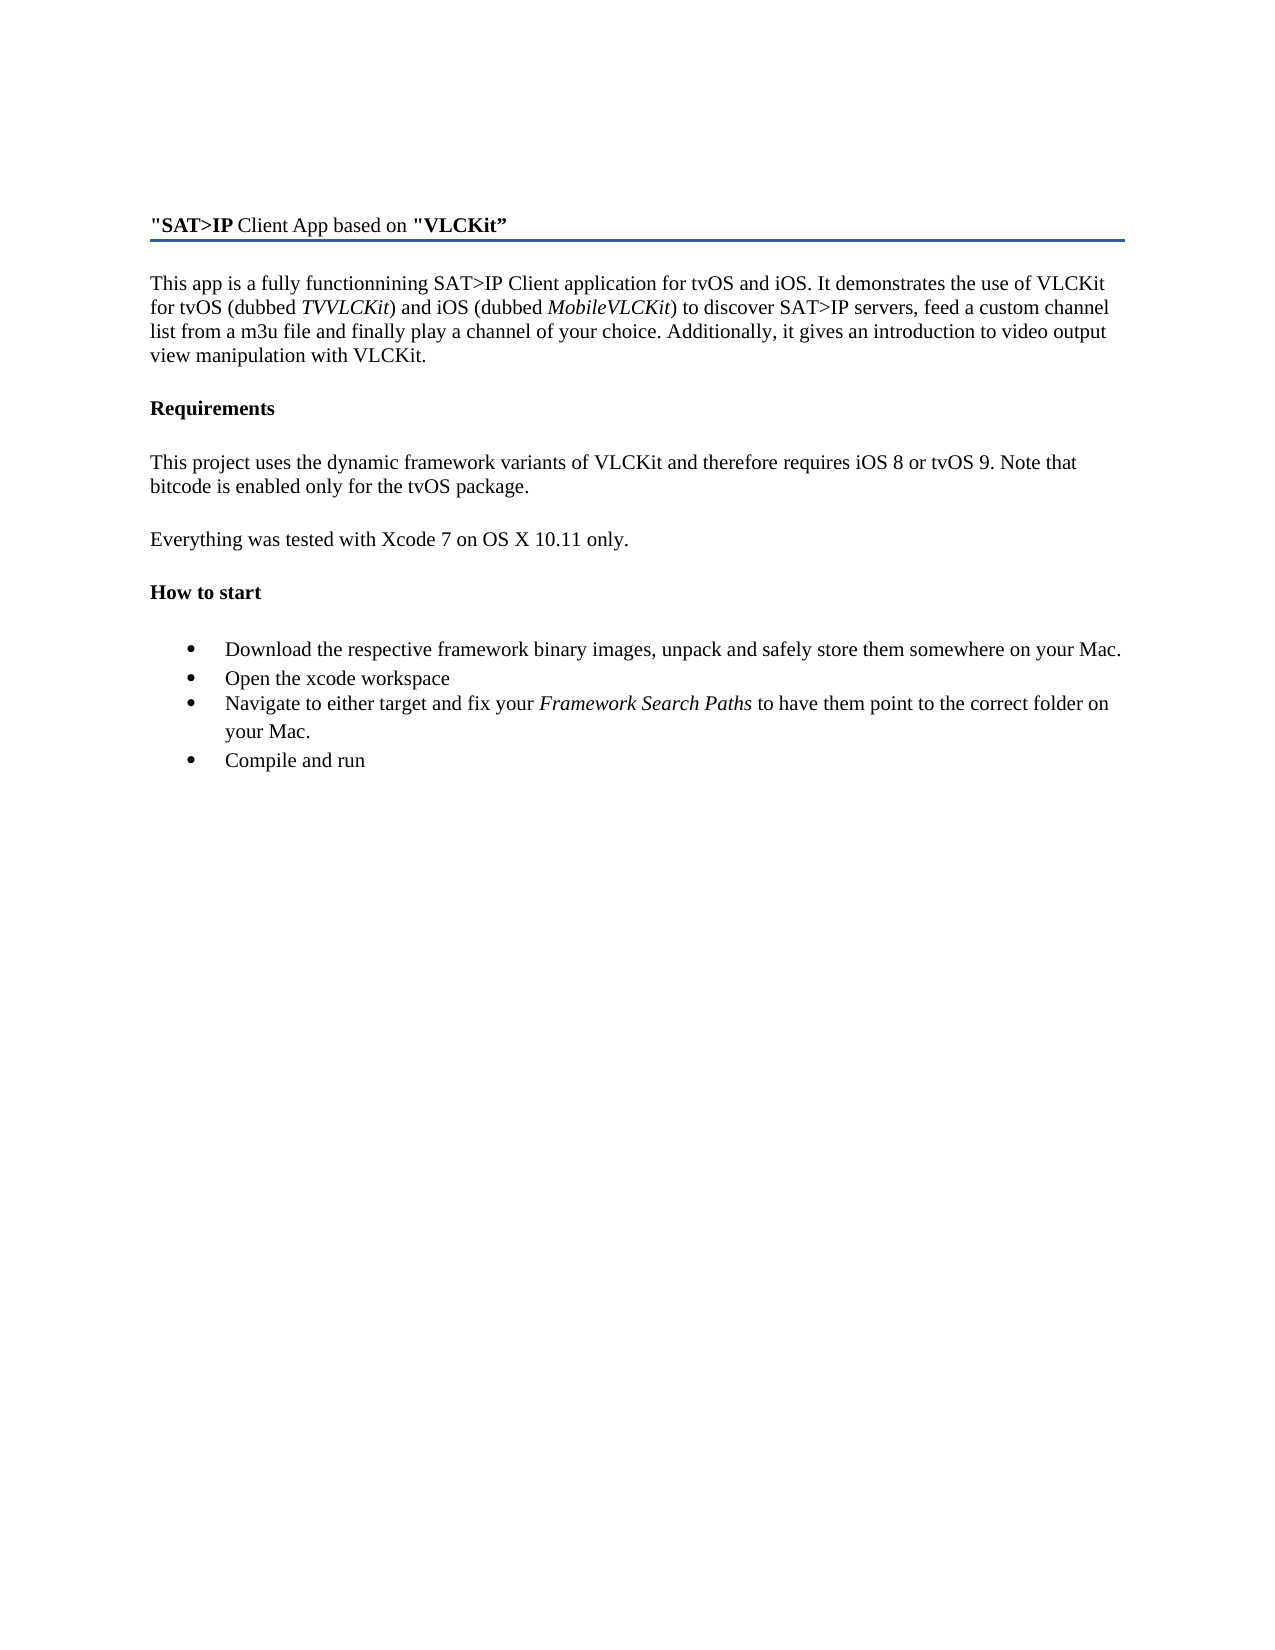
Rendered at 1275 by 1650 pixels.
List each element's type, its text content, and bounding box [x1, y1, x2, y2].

list Compile and run [187, 744, 1125, 772]
text Everything was tested with Xcode 7 on OS X 10.11 only. [150, 527, 1125, 551]
list Open the xcode workspace [187, 662, 1125, 691]
subtitle "SAT>IP Client App based on "VLCKit” [150, 212, 1125, 239]
text This project uses the dynamic framework variants of VLCKit and therefore requires iOS 8 or tvOS 9. Note that bitcode is enabled only for the tvOS package. [150, 449, 1125, 498]
text This app is a fully functionnining SAT>IP Client application for tvOS and iOS. It demonstrates the use of VLCKit for tvOS (dubbed TVVLCKit) and iOS (dubbed MobileVLCKit) to discover SAT>IP servers, feed a custom channel list from a m3u file and finally play a channel of your choice. Additionally, it gives an introduction to video output view manipulation with VLCKit. [150, 271, 1125, 367]
text How to start [150, 580, 1125, 604]
list Download the respective framework binary images, unpack and safely store them somewhere on your Mac. [187, 633, 1125, 662]
list Navigate to either target and fix your Framework Search Paths to have them point to the correct folder on your Mac. [187, 691, 1125, 744]
text Requirements [150, 396, 1125, 420]
